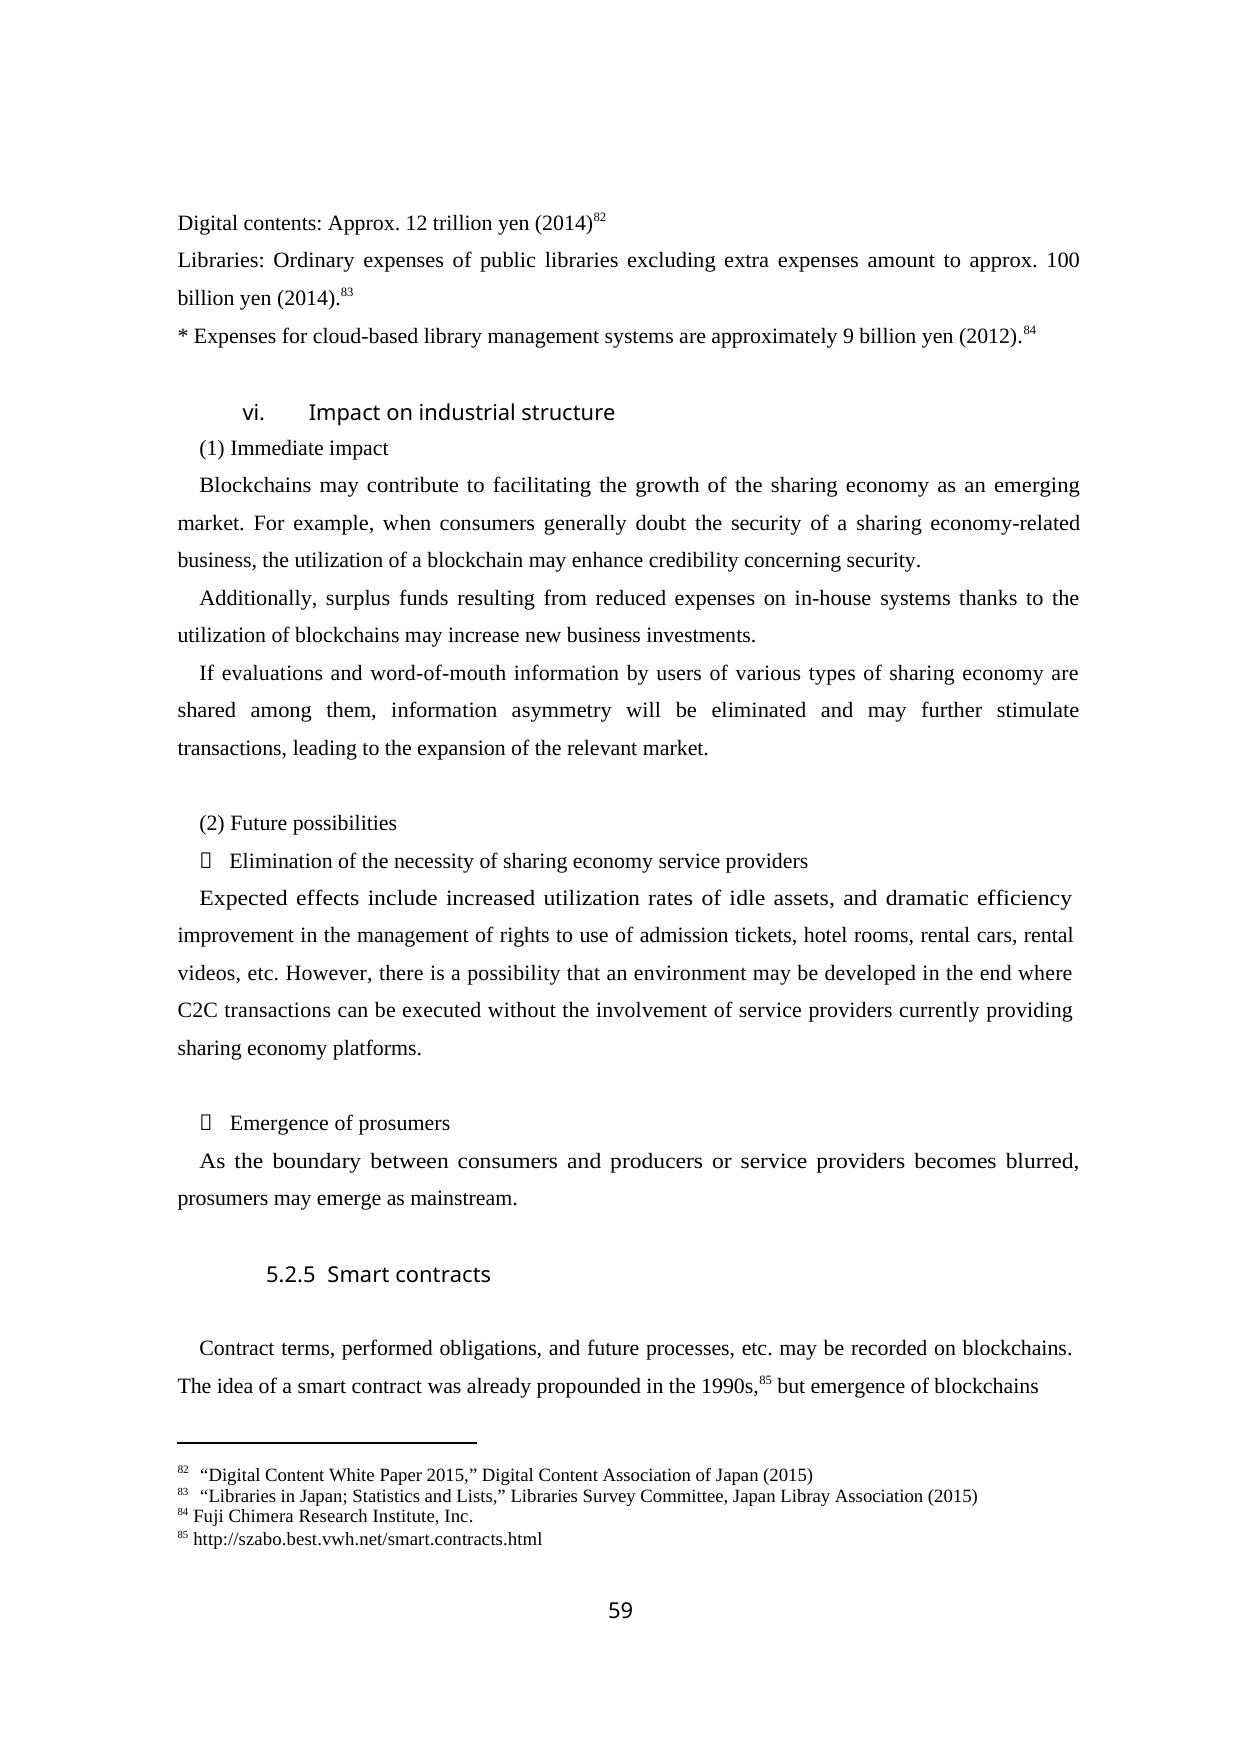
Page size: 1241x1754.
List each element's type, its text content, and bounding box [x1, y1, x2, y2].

text “Digital Content White Paper 2015,” Digital Content Association of Japan (2015) “Libraries in Japan; Statistics and Lists,” Libraries Survey Committee, Japan Libray Association (2015) [200, 1464, 998, 1507]
text 82 [177, 1470, 195, 1484]
text * Expenses for cloud-based library management systems are approximately 9 billion yen (2012).84 [177, 323, 1090, 348]
text Additionally, surplus funds resulting from reduced expenses on in-house systems thanks to the utilization of blockchains may increase new business investments. [177, 575, 1081, 650]
text Libraries: Ordinary expenses of public libraries excluding extra expenses amount to approx. 100 billion yen (2014).83 [177, 238, 1081, 313]
text 5.2.5 Smart contracts [266, 1263, 1090, 1288]
text Contract terms, performed obligations, and future processes, etc. may be recorded on blockchains. The idea of a smart contract was already propounded in the 1990s,85 but emergence of blockchains [177, 1326, 1081, 1401]
text 84 Fuji Chimera Research Institute, Inc. [177, 1507, 1090, 1527]
text vi. Impact on industrial structure [242, 400, 1090, 425]
text (2) Future possibilities [199, 811, 1090, 836]
text (1) Immediate impact [199, 436, 1090, 461]
text As the boundary between consumers and producers or service providers becomes blurred, prosumers may emerge as mainstream. [177, 1138, 1081, 1213]
text  Elimination of the necessity of sharing economy service providers [199, 848, 1090, 873]
text Digital contents: Approx. 12 trillion yen (2014)82 [177, 210, 1090, 236]
text Expected effects include increased utilization rates of idle assets, and dramatic efficiency improvement in the management of rights to use of admission tickets, hotel rooms, rental cars, rental videos, etc. However, there is a possibility that an environment may be developed in the end where C2C transactions can be executed without the involvement of service providers currently providing sharing economy platforms. [177, 875, 1082, 1063]
text 85 http://szabo.best.vwh.net/smart.contracts.html [177, 1528, 1090, 1550]
text If evaluations and word-of-mouth information by users of various types of sharing economy are shared among them, information asymmetry will be eliminated and may further stimulate transactions, leading to the expansion of the relevant market. [177, 650, 1081, 763]
text  Emergence of prosumers [199, 1111, 1090, 1136]
text Blockchains may contribute to facilitating the growth of the sharing economy as an emerging market. For example, when consumers generally doubt the security of a sharing economy-related business, the utilization of a blockchain may enhance credibility concerning security. [177, 463, 1081, 575]
text 83 [177, 1491, 195, 1506]
text 59 [608, 1598, 1090, 1623]
